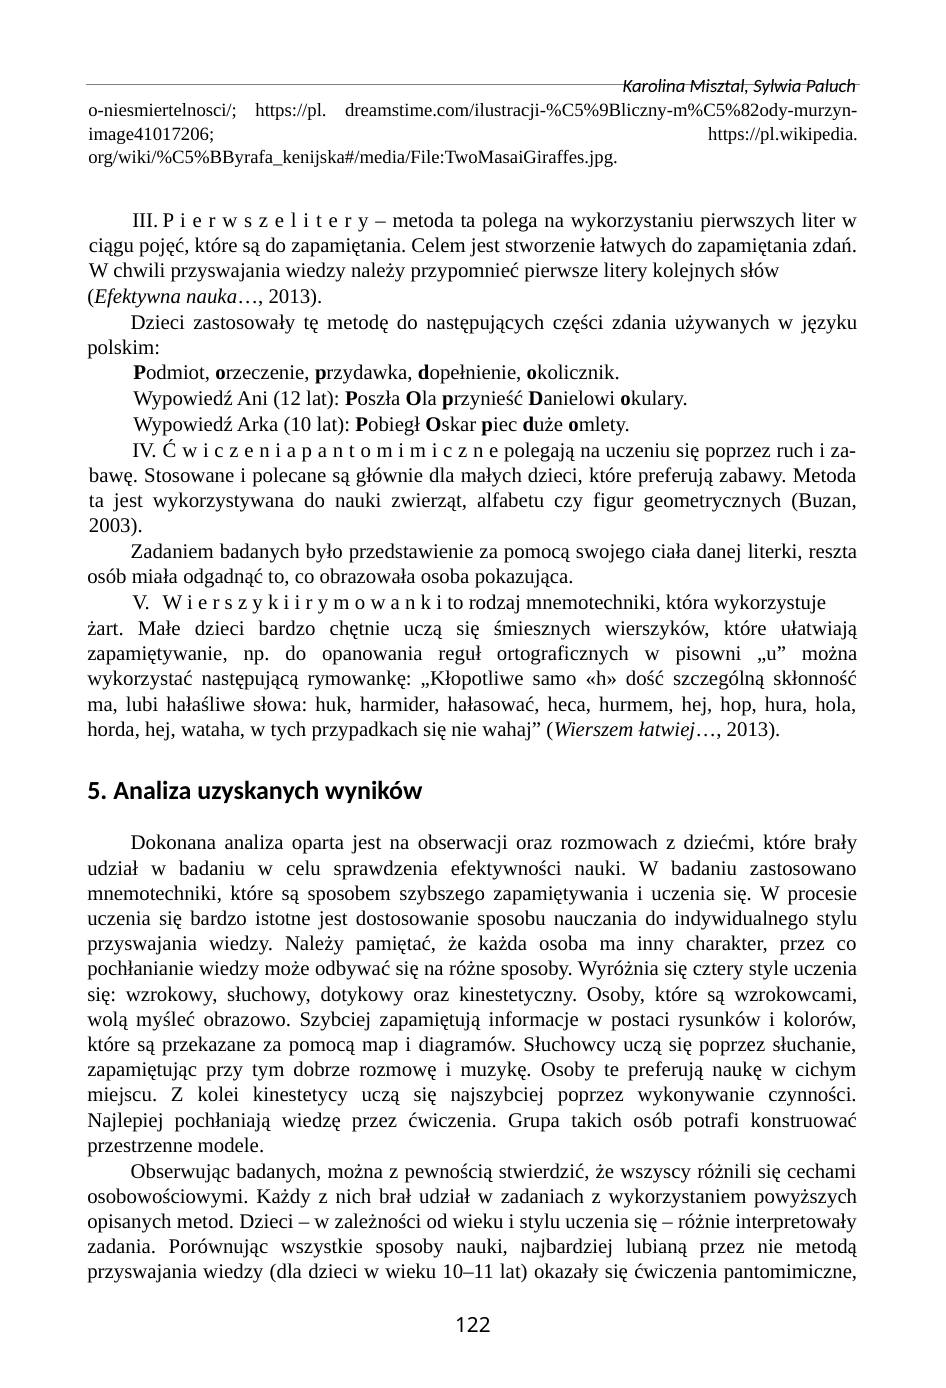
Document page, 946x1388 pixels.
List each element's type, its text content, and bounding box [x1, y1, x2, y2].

text Wypowiedź Arka (10 lat): Pobiegł Oskar piec duże omlety. [133, 412, 858, 436]
text (Efektywna nauka…, 2013). [87, 284, 862, 308]
list P i e r w s z e l i t e r y – metoda ta polega na wykorzystaniu pierwszych liter w ciągu pojęć, które są do zapamiętania. Celem jest stworzenie łatwych do zapamiętania zdań. W chwili przyswajania wiedzy należy przypomnieć pierwsze litery kolejnych słów [89, 208, 858, 282]
subtitle 5. Analiza uzyskanych wyników [87, 774, 862, 806]
text żart. Małe dzieci bardzo chętnie uczą się śmiesznych wierszyków, które ułatwiają zapamiętywanie, np. do opanowania reguł ortograficznych w pisowni „u” można wykorzystać następującą rymowankę: „Kłopotliwe samo «h» dość szczególną skłonność ma, lubi hałaśliwe słowa: huk, harmider, hałasować, heca, hurmem, hej, hop, hura, hola, horda, hej, wataha, w tych przypadkach się nie wahaj” (Wierszem łatwiej…, 2013). [87, 616, 858, 741]
text Wypowiedź Ani (12 lat): Poszła Ola przynieść Danielowi okulary. [133, 386, 858, 410]
text Podmiot, orzeczenie, przydawka, dopełnienie, okolicznik. [133, 361, 858, 384]
text Zadaniem badanych było przedstawienie za pomocą swojego ciała danej literki, reszta osób miała odgadnąć to, co obrazowała osoba pokazująca. [87, 539, 858, 588]
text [87, 1158, 858, 1283]
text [87, 99, 858, 168]
text Dokonana analiza oparta jest na obserwacji oraz rozmowach z dziećmi, które brały udział w badaniu w celu sprawdzenia efektywności nauki. W badaniu zastosowano mnemotechniki, które są sposobem szybszego zapamiętywania i uczenia się. W procesie uczenia się bardzo istotne jest dostosowanie sposobu nauczania do indywidualnego stylu przyswajania wiedzy. Należy pamiętać, że każda osoba ma inny charakter, przez co pochłanianie wiedzy może odbywać się na różne sposoby. Wyróżnia się cztery style uczenia się: wzrokowy, słuchowy, dotykowy oraz kinestetyczny. Osoby, które są wzrokowcami, wolą myśleć obrazowo. Szybciej zapamiętują informacje w postaci rysunków i kolorów, które są przekazane za pomocą map i diagramów. Słuchowcy uczą się poprzez słuchanie, zapamiętując przy tym dobrze rozmowę i muzykę. Osoby te preferują naukę w cichym miejscu. Z kolei kinestetycy uczą się najszybciej poprzez wykonywanie czynności. Najlepiej pochłaniają wiedzę przez ćwiczenia. Grupa takich osób potrafi konstruować przestrzenne modele. [87, 830, 858, 1157]
list Ć w i c z e n i a p a n t o m i m i c z n e polegają na uczeniu się poprzez ruch i za-bawę. Stosowane i polecane są głównie dla małych dzieci, które preferują zabawy. Metoda ta jest wykorzystywana do nauki zwierząt, alfabetu czy figur geometrycznych (Buzan, 2003). [89, 438, 858, 537]
text Dzieci zastosowały tę metodę do następujących części zdania używanych w języku polskim: [87, 309, 858, 359]
list W i e r s z y k i i r y m o w a n k i to rodzaj mnemotechniki, która wykorzystuje [89, 590, 858, 614]
